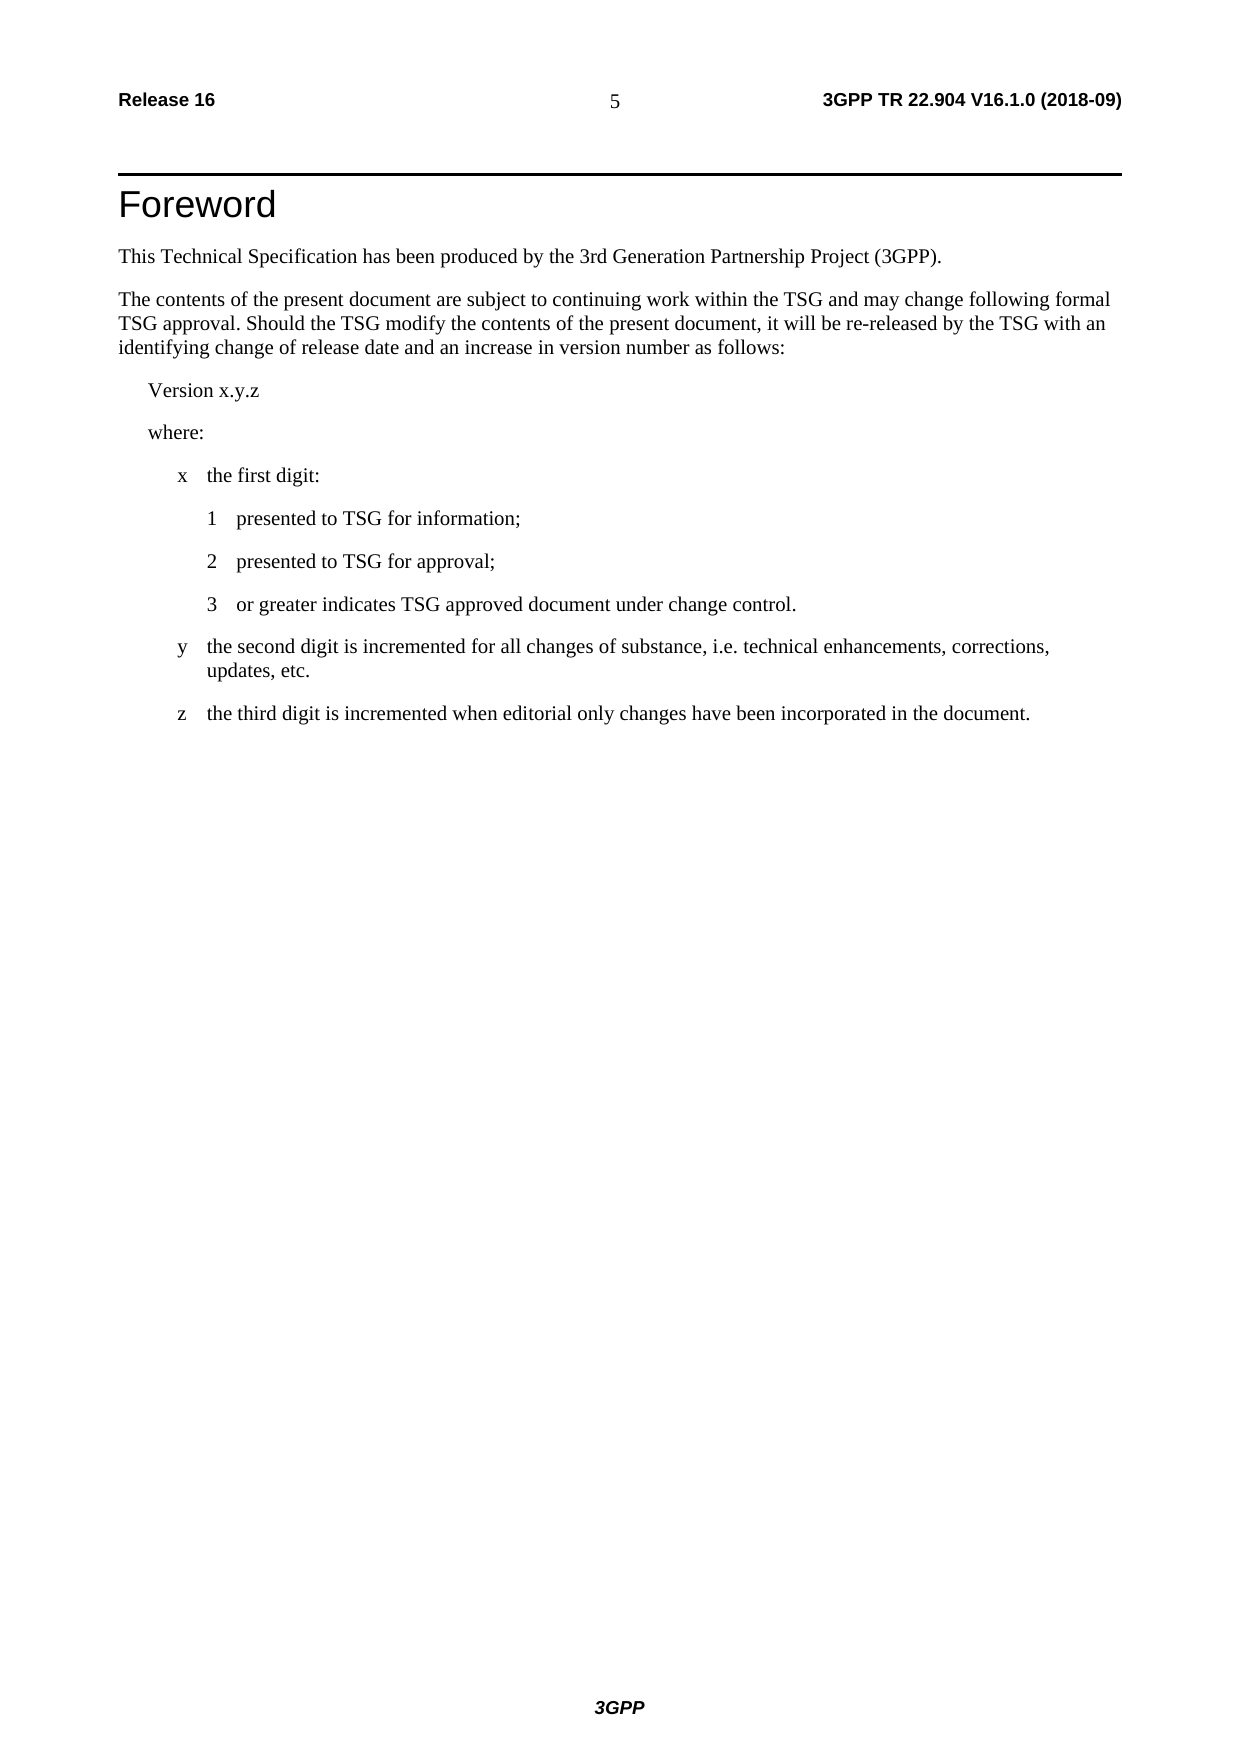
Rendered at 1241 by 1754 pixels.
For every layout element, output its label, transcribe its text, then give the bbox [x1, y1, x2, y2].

text y the second digit is incremented for all changes of substance, i.e. technical enhancements, corrections, updates, etc. [177, 634, 1122, 682]
text 1 presented to TSG for information; [207, 506, 1122, 530]
text x the first digit: [177, 463, 1122, 487]
subtitle Foreword [118, 176, 1122, 225]
text This Technical Specification has been produced by the 3rd Generation Partnership Project (3GPP). [118, 244, 1122, 268]
text z the third digit is incremented when editorial only changes have been incorporated in the document. [177, 701, 1122, 725]
text 3 or greater indicates TSG approved document under change control. [207, 592, 1122, 616]
text 2 presented to TSG for approval; [207, 549, 1122, 573]
text Version x.y.z [148, 377, 1122, 402]
text where: [148, 420, 1122, 444]
text The contents of the present document are subject to continuing work within the TSG and may change following formal TSG approval. Should the TSG modify the contents of the present document, it will be re-released by the TSG with an identifying change of release date and an increase in version number as follows: [118, 287, 1122, 359]
